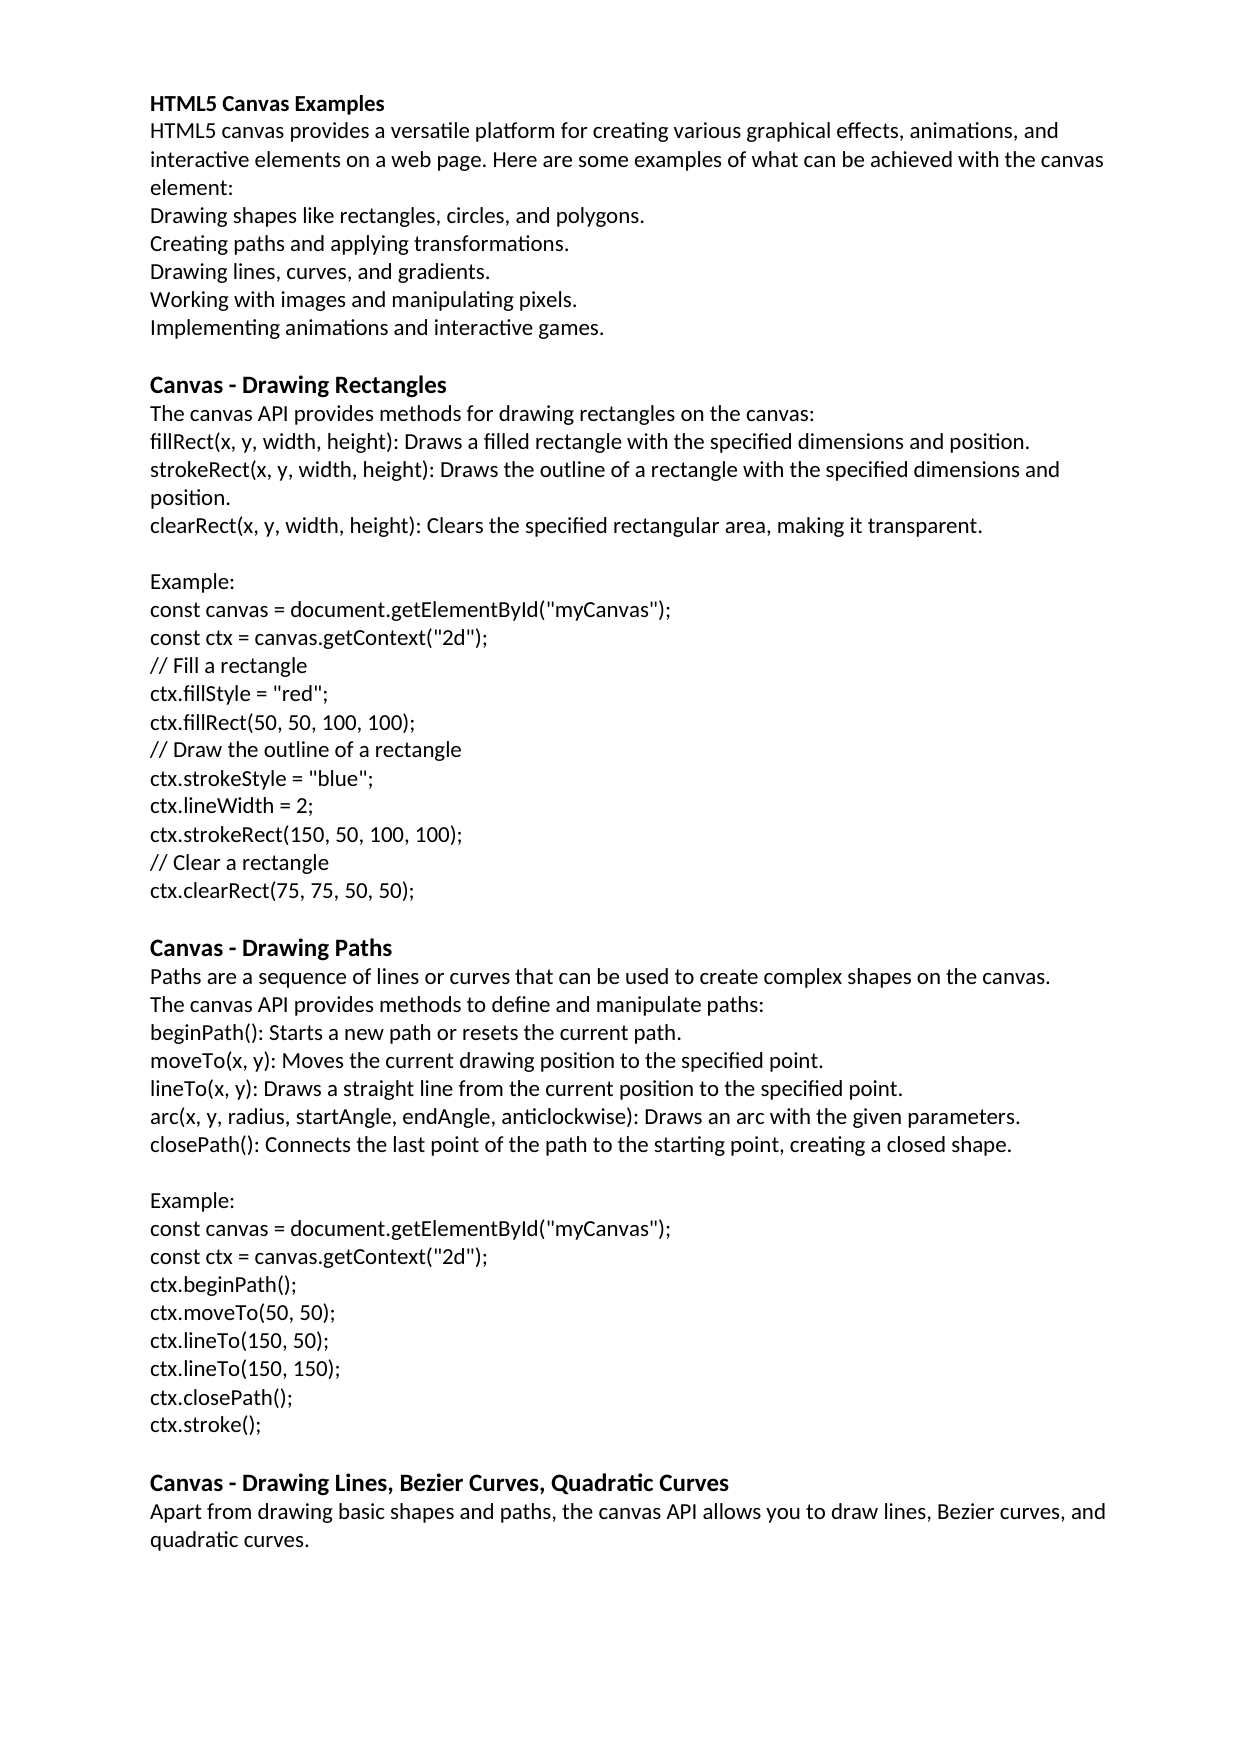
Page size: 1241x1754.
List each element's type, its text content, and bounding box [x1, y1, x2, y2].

text Example: [150, 567, 1122, 596]
text ctx.lineTo(150, 50); [150, 1327, 1122, 1354]
text The canvas API provides methods for drawing rectangles on the canvas: [150, 399, 1122, 427]
text Apart from drawing basic shapes and paths, the canvas API allows you to draw lines, Bezier curves, and quadratic curves. [150, 1497, 1122, 1553]
text Canvas - Drawing Rectangles [150, 369, 1122, 399]
text ctx.moveTo(50, 50); [150, 1298, 1122, 1327]
text beginPath(): Starts a new path or resets the current path. [150, 1018, 1122, 1046]
text ctx.fillStyle = "red"; [150, 679, 1122, 708]
text Implementing animations and interactive games. [150, 313, 1122, 341]
text ctx.strokeStyle = "blue"; [150, 764, 1122, 792]
text const canvas = document.getElementById("myCanvas"); [150, 596, 1122, 623]
text fillRect(x, y, width, height): Draws a filled rectangle with the specified dimensions and position. [150, 427, 1122, 455]
text HTML5 canvas provides a versatile platform for creating various graphical effects, animations, and interactive elements on a web page. Here are some examples of what can be achieved with the canvas element: [150, 117, 1122, 201]
text ctx.stroke(); [150, 1411, 1122, 1439]
text // Draw the outline of a rectangle [150, 736, 1122, 764]
text Working with images and manipulating pixels. [150, 285, 1122, 313]
text const ctx = canvas.getContext("2d"); [150, 623, 1122, 652]
text // Clear a rectangle [150, 848, 1122, 876]
text const ctx = canvas.getContext("2d"); [150, 1242, 1122, 1271]
text ctx.clearRect(75, 75, 50, 50); [150, 876, 1122, 904]
text clearRect(x, y, width, height): Clears the specified rectangular area, making it transparent. [150, 511, 1122, 539]
text lineTo(x, y): Draws a straight line from the current position to the specified point. [150, 1074, 1122, 1102]
text Canvas - Drawing Lines, Bezier Curves, Quadratic Curves [150, 1467, 1122, 1497]
text The canvas API provides methods to define and manipulate paths: [150, 990, 1122, 1018]
text Example: [150, 1186, 1122, 1214]
text ctx.lineWidth = 2; [150, 792, 1122, 820]
text // Fill a rectangle [150, 652, 1122, 679]
text Canvas - Drawing Paths [150, 932, 1122, 962]
text closePath(): Connects the last point of the path to the starting point, creating a closed shape. [150, 1130, 1122, 1158]
text Paths are a sequence of lines or curves that can be used to create complex shapes on the canvas. [150, 962, 1122, 990]
text ctx.beginPath(); [150, 1271, 1122, 1298]
text ctx.lineTo(150, 150); [150, 1354, 1122, 1383]
text ctx.strokeRect(150, 50, 100, 100); [150, 820, 1122, 848]
text strokeRect(x, y, width, height): Draws the outline of a rectangle with the specified dimensions and position. [150, 455, 1122, 511]
text Creating paths and applying transformations. [150, 229, 1122, 257]
text Drawing shapes like rectangles, circles, and polygons. [150, 201, 1122, 229]
text ctx.closePath(); [150, 1383, 1122, 1411]
text moveTo(x, y): Moves the current drawing position to the specified point. [150, 1046, 1122, 1074]
text HTML5 Canvas Examples [150, 89, 1122, 117]
text arc(x, y, radius, startAngle, endAngle, anticlockwise): Draws an arc with the given parameters. [150, 1102, 1122, 1130]
text const canvas = document.getElementById("myCanvas"); [150, 1214, 1122, 1242]
text Drawing lines, curves, and gradients. [150, 257, 1122, 285]
text ctx.fillRect(50, 50, 100, 100); [150, 708, 1122, 736]
